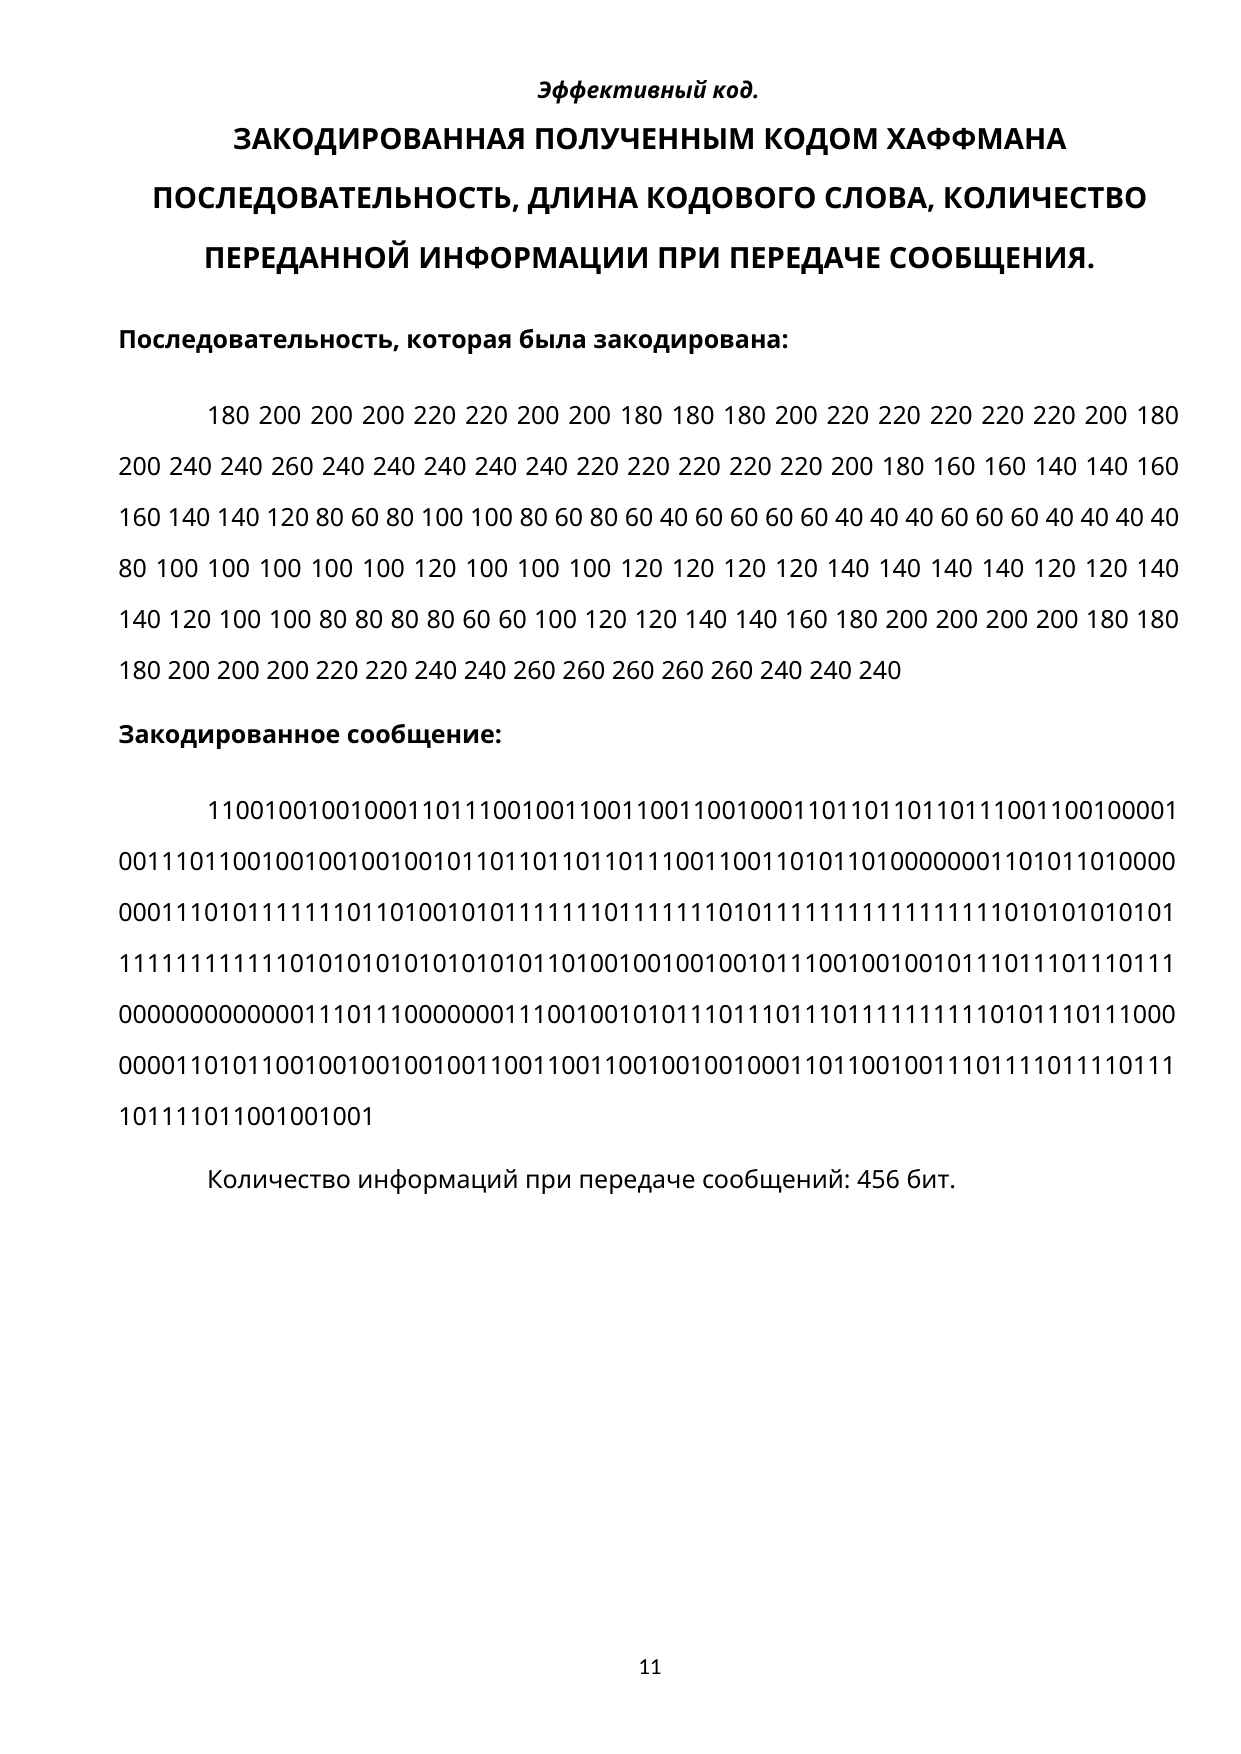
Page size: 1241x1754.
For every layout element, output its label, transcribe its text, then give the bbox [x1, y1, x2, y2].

text Количество информаций при передаче сообщений: 456 бит. [118, 1162, 1181, 1196]
text Закодированное сообщение: [118, 716, 1181, 750]
text Закодированная полученным кодом Хаффмана последовательность, длина кодового слова, количество переданной информации при передаче сообщения. [118, 118, 1181, 277]
text Последовательность, которая была закодирована: [118, 322, 1181, 356]
text 110010010010001101110010011001100110010001101101101101110011001000010011101100100100100100101101101101101110011001101011010000000110101101000000011101011111110110100101011111110111111101011111111111111111010101010101111111111111010101010101010101101001001001001011100100100101110111011101110000000000000111011100000001110010010101110111011101111111111010111011100000001101011001001001001001100110011001001001000110110010011101111011110111101111011001001001 [118, 792, 1181, 1133]
text 180 200 200 200 220 220 200 200 180 180 180 200 220 220 220 220 220 200 180 200 240 240 260 240 240 240 240 240 220 220 220 220 220 200 180 160 160 140 140 160 160 140 140 120 80 60 80 100 100 80 60 80 60 40 60 60 60 60 40 40 40 60 60 60 40 40 40 40 80 100 100 100 100 100 120 100 100 100 120 120 120 120 140 140 140 140 120 120 140 140 120 100 100 80 80 80 80 60 60 100 120 120 140 140 160 180 200 200 200 200 180 180 180 200 200 200 220 220 240 240 260 260 260 260 260 240 240 240 [118, 398, 1181, 687]
